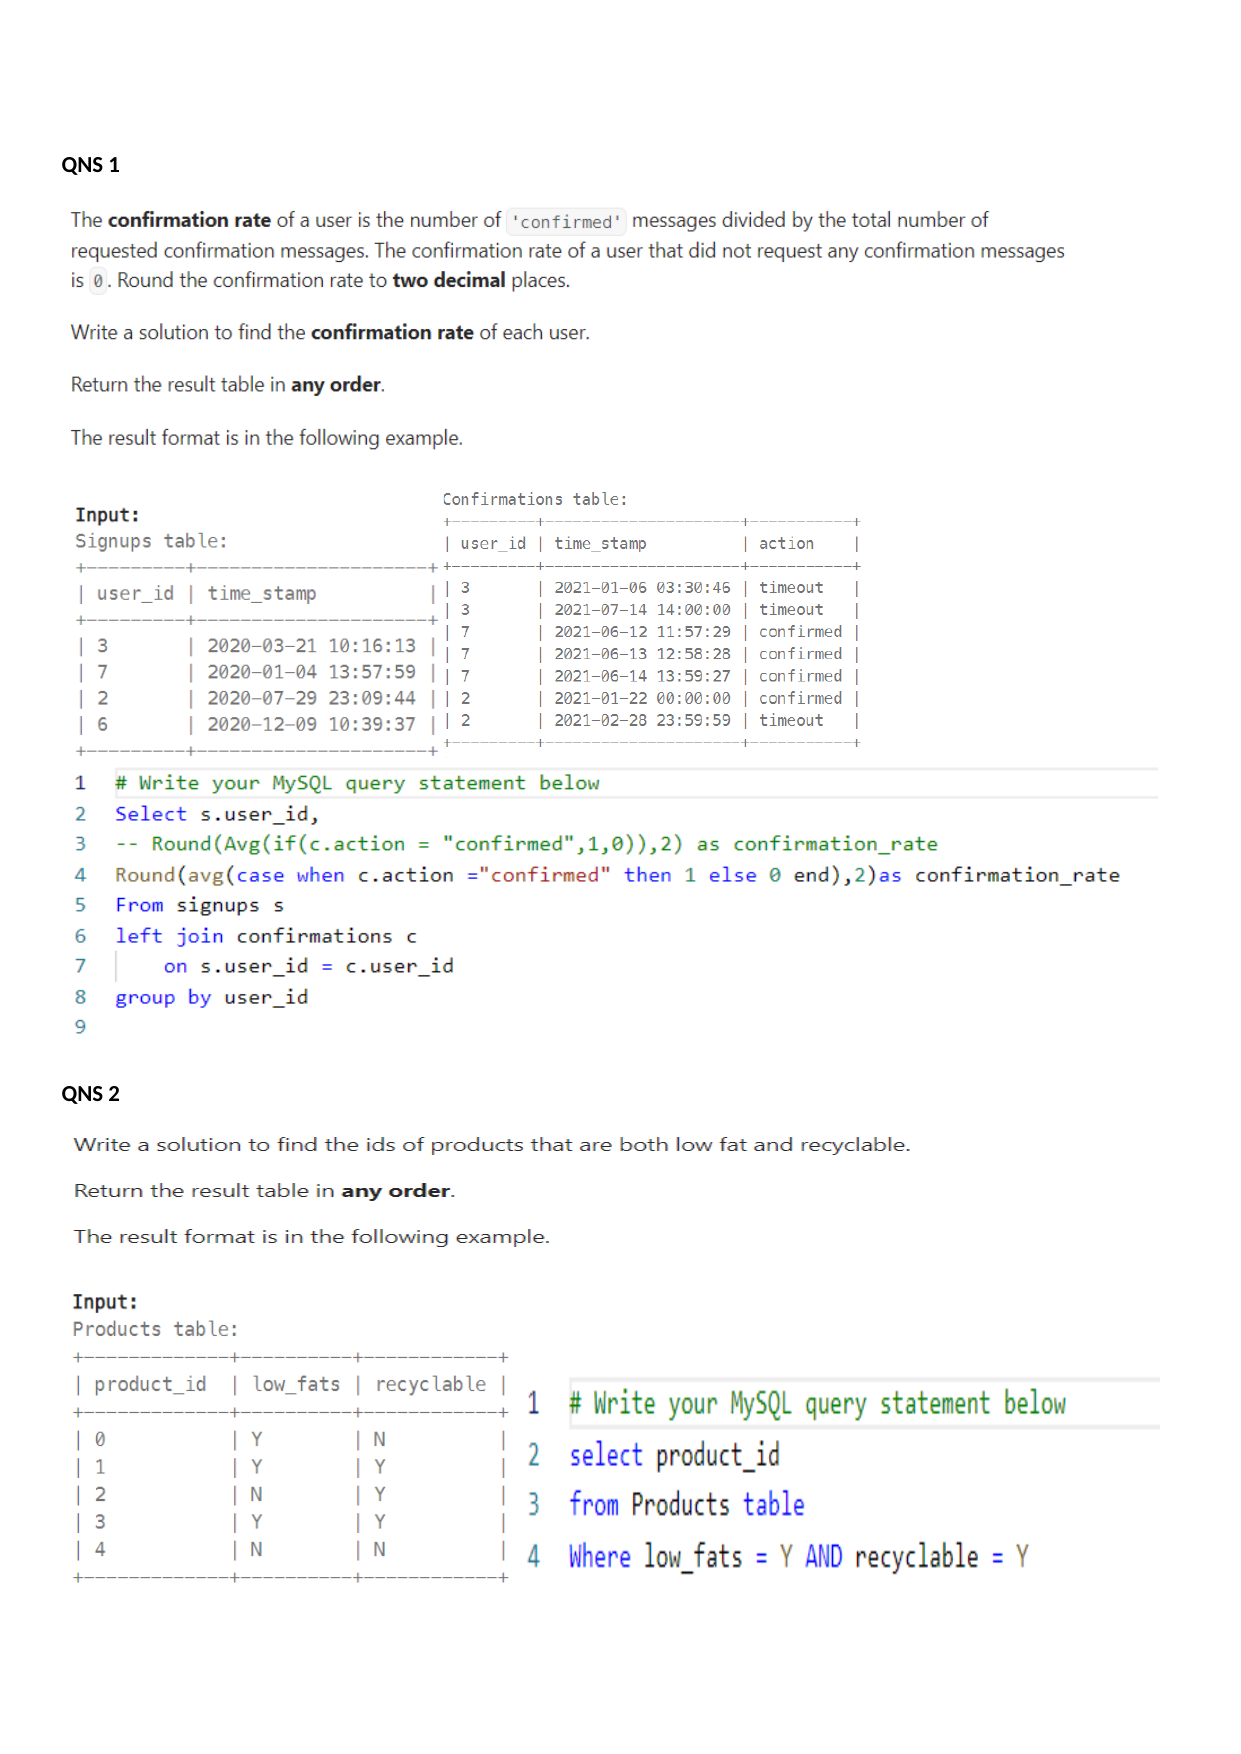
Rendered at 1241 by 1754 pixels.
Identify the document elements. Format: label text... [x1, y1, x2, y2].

picture [66, 1132, 918, 1257]
text QNS 2 [61, 1079, 1090, 1107]
text QNS 1 [61, 150, 1090, 178]
picture [61, 483, 868, 758]
picture [61, 203, 1073, 480]
picture [61, 1282, 1160, 1588]
picture [61, 761, 1159, 1054]
